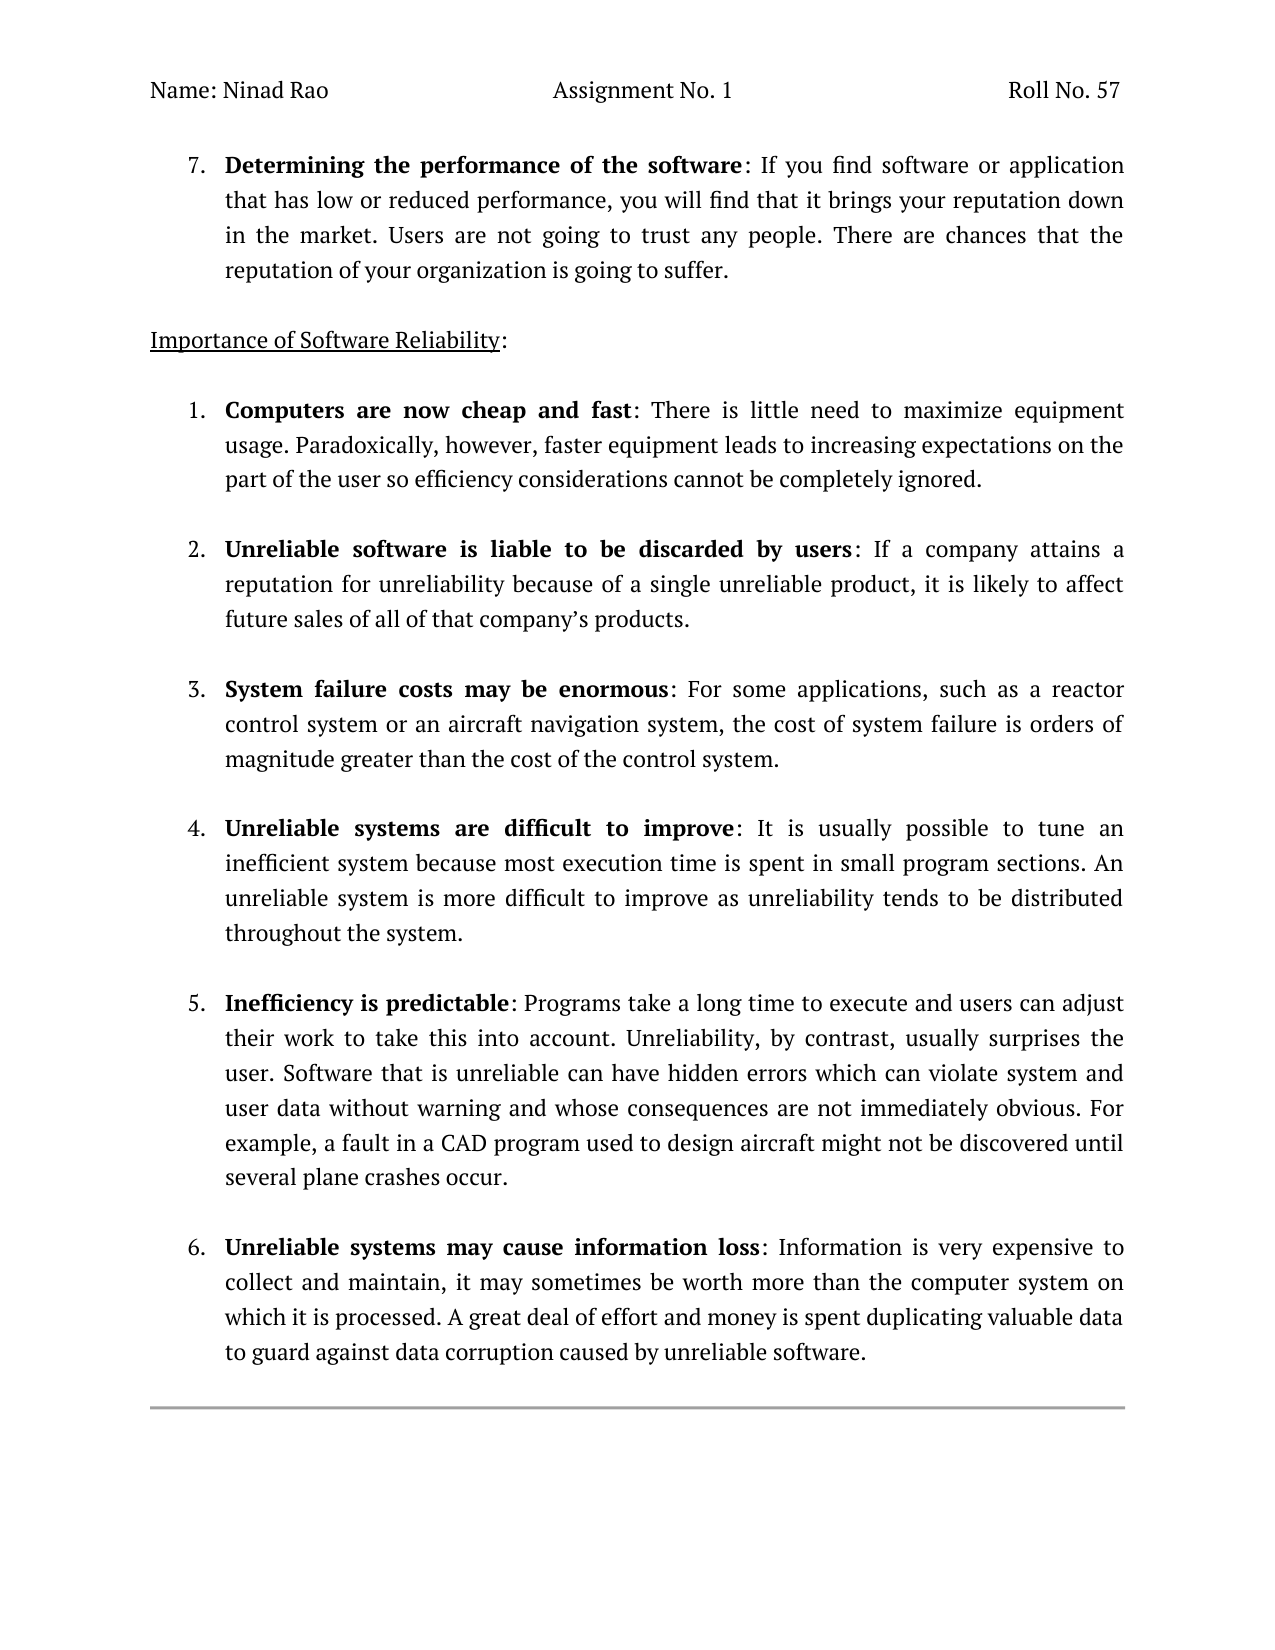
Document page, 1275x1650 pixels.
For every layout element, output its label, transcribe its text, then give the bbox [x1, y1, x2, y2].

list Unreliable systems are difficult to improve: It is usually possible to tune an inefficient system because most execution time is spent in small program sections. An unreliable system is more difficult to improve as unreliability tends to be distributed throughout the system. [187, 813, 1125, 948]
list Computers are now cheap and fast: There is little need to maximize equipment usage. Paradoxically, however, faster equipment leads to increasing expectations on the part of the user so efficiency considerations cannot be completely ignored. [187, 394, 1125, 494]
list Inefficiency is predictable: Programs take a long time to execute and users can adjust their work to take this into account. Unreliability, by contrast, usually surprises the user. Software that is unreliable can have hidden errors which can violate system and user data without warning and whose consequences are not immediately obvious. For example, a fault in a CAD program used to design aircraft might not be discovered until several plane crashes occur. [187, 987, 1125, 1192]
text Importance of Software Reliability: [150, 324, 1125, 355]
list System failure costs may be enormous: For some applications, such as a reactor control system or an aircraft navigation system, the cost of system failure is orders of magnitude greater than the cost of the control system. [187, 673, 1125, 774]
list Unreliable systems may cause information loss: Information is very expensive to collect and maintain, it may sometimes be worth more than the computer system on which it is processed. A great deal of effort and money is spent duplicating valuable data to guard against data corruption caused by unreliable software. [187, 1232, 1125, 1367]
list Unreliable software is liable to be discarded by users: If a company attains a reputation for unreliability because of a single unreliable product, it is likely to affect future sales of all of that company’s products. [187, 534, 1125, 634]
list Determining the performance of the software: If you find software or application that has low or reduced performance, you will find that it brings your reputation down in the market. Users are not going to trust any people. There are chances that the reputation of your organization is going to suffer. [187, 150, 1125, 285]
